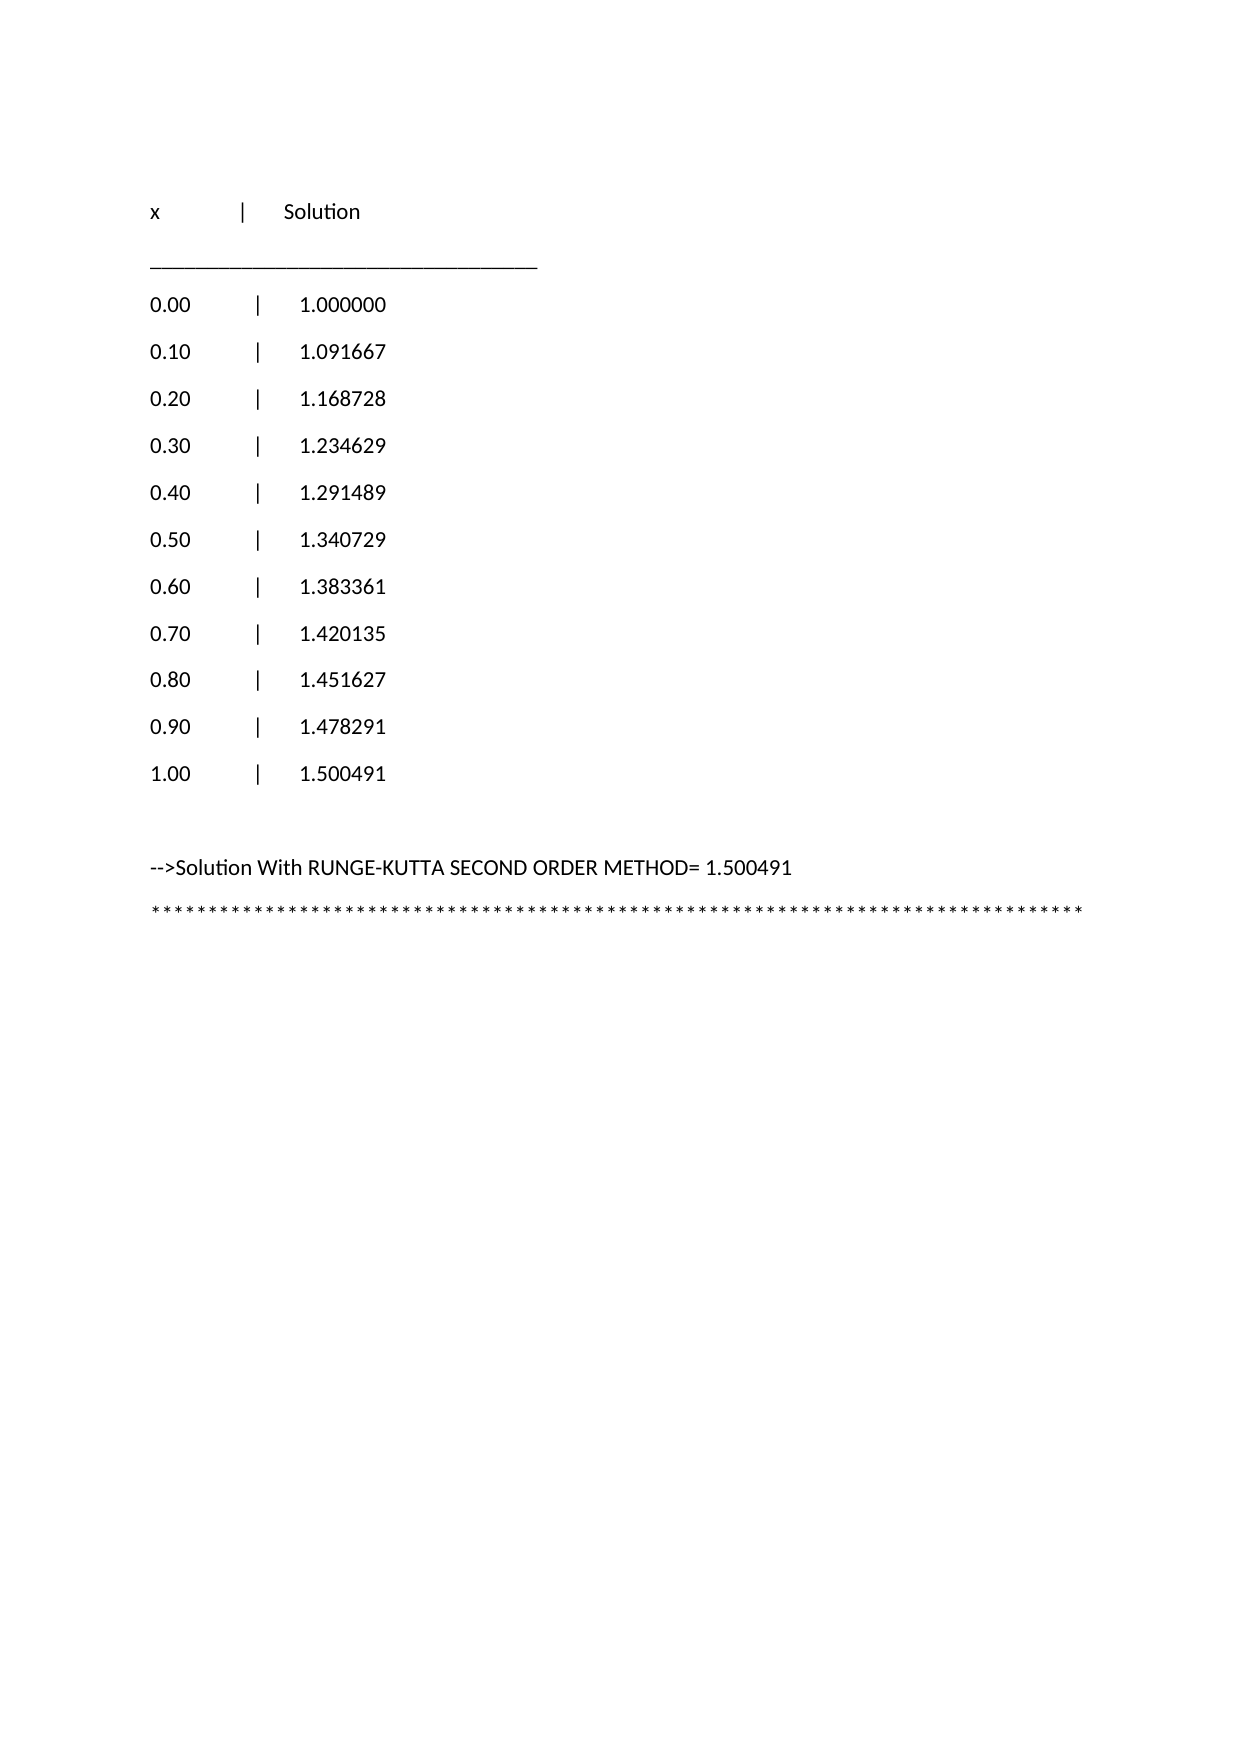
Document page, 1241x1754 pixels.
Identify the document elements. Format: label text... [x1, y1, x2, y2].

text x | Solution [150, 197, 1090, 225]
text 1.00 | 1.500491 [150, 759, 1090, 787]
text 0.10 | 1.091667 [150, 337, 1090, 366]
text 0.70 | 1.420135 [150, 619, 1090, 647]
text 0.40 | 1.291489 [150, 478, 1090, 506]
text 0.80 | 1.451627 [150, 666, 1090, 694]
text ********************************************************************************** [150, 900, 1090, 928]
text __________________________________ [150, 244, 1090, 272]
text 0.00 | 1.000000 [150, 291, 1090, 319]
text 0.90 | 1.478291 [150, 712, 1090, 741]
text 0.60 | 1.383361 [150, 572, 1090, 600]
text 0.20 | 1.168728 [150, 384, 1090, 412]
text 0.50 | 1.340729 [150, 525, 1090, 553]
text -->Solution With RUNGE-KUTTA SECOND ORDER METHOD= 1.500491 [150, 853, 1090, 881]
text 0.30 | 1.234629 [150, 431, 1090, 459]
